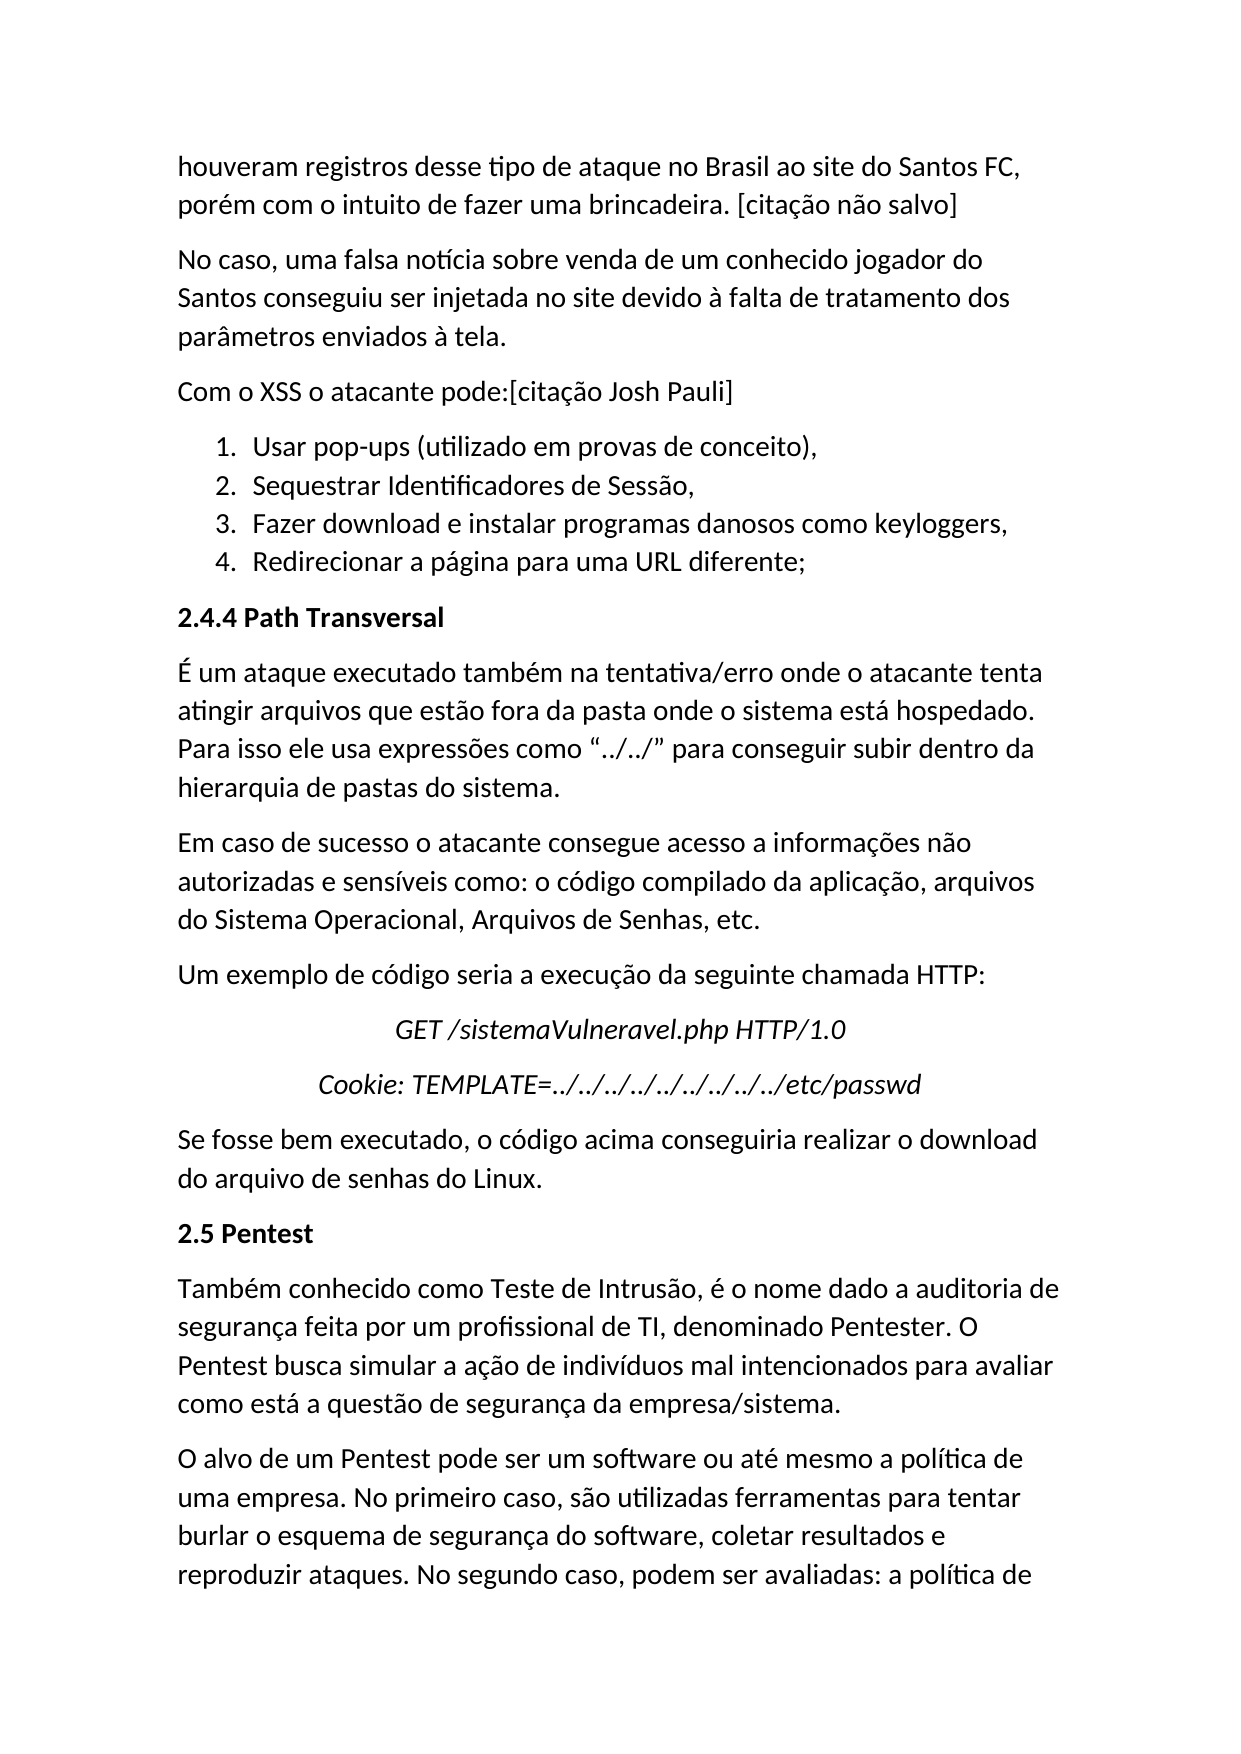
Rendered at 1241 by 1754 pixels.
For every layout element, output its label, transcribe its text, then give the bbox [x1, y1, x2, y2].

text No caso, uma falsa notícia sobre venda de um conhecido jogador do Santos conseguiu ser injetada no site devido à falta de tratamento dos parâmetros enviados à tela. [177, 241, 1063, 354]
text Cookie: TEMPLATE=../../../../../../../../../etc/passwd [177, 1066, 1063, 1102]
list Sequestrar Identificadores de Sessão, [215, 467, 1063, 502]
text Um exemplo de código seria a execução da seguinte chamada HTTP: [177, 956, 1063, 992]
list Fazer download e instalar programas danosos como keyloggers, [215, 505, 1063, 541]
text É um ataque executado também na tentativa/erro onde o atacante tenta atingir arquivos que estão fora da pasta onde o sistema está hospedado. Para isso ele usa expressões como “../../” para conseguir subir dentro da hierarquia de pastas do sistema. [177, 654, 1063, 805]
text GET /sistemaVulneravel.php HTTP/1.0 [177, 1011, 1063, 1047]
text Também conhecido como Teste de Intrusão, é o nome dado a auditoria de segurança feita por um profissional de TI, denominado Pentester. O Pentest busca simular a ação de indivíduos mal intencionados para avaliar como está a questão de segurança da empresa/sistema. [177, 1270, 1063, 1421]
list Redirecionar a página para uma URL diferente; [215, 543, 1063, 579]
text Em caso de sucesso o atacante consegue acesso a informações não autorizadas e sensíveis como: o código compilado da aplicação, arquivos do Sistema Operacional, Arquivos de Senhas, etc. [177, 824, 1063, 937]
list Usar pop-ups (utilizado em provas de conceito), [215, 428, 1063, 464]
text Se fosse bem executado, o código acima conseguiria realizar o download do arquivo de senhas do Linux. [177, 1121, 1063, 1196]
text Com o XSS o atacante pode:[citação Josh Pauli] [177, 373, 1063, 409]
text 2.4.4 Path Transversal [177, 599, 1063, 634]
text 2.5 Pentest [177, 1215, 1063, 1251]
